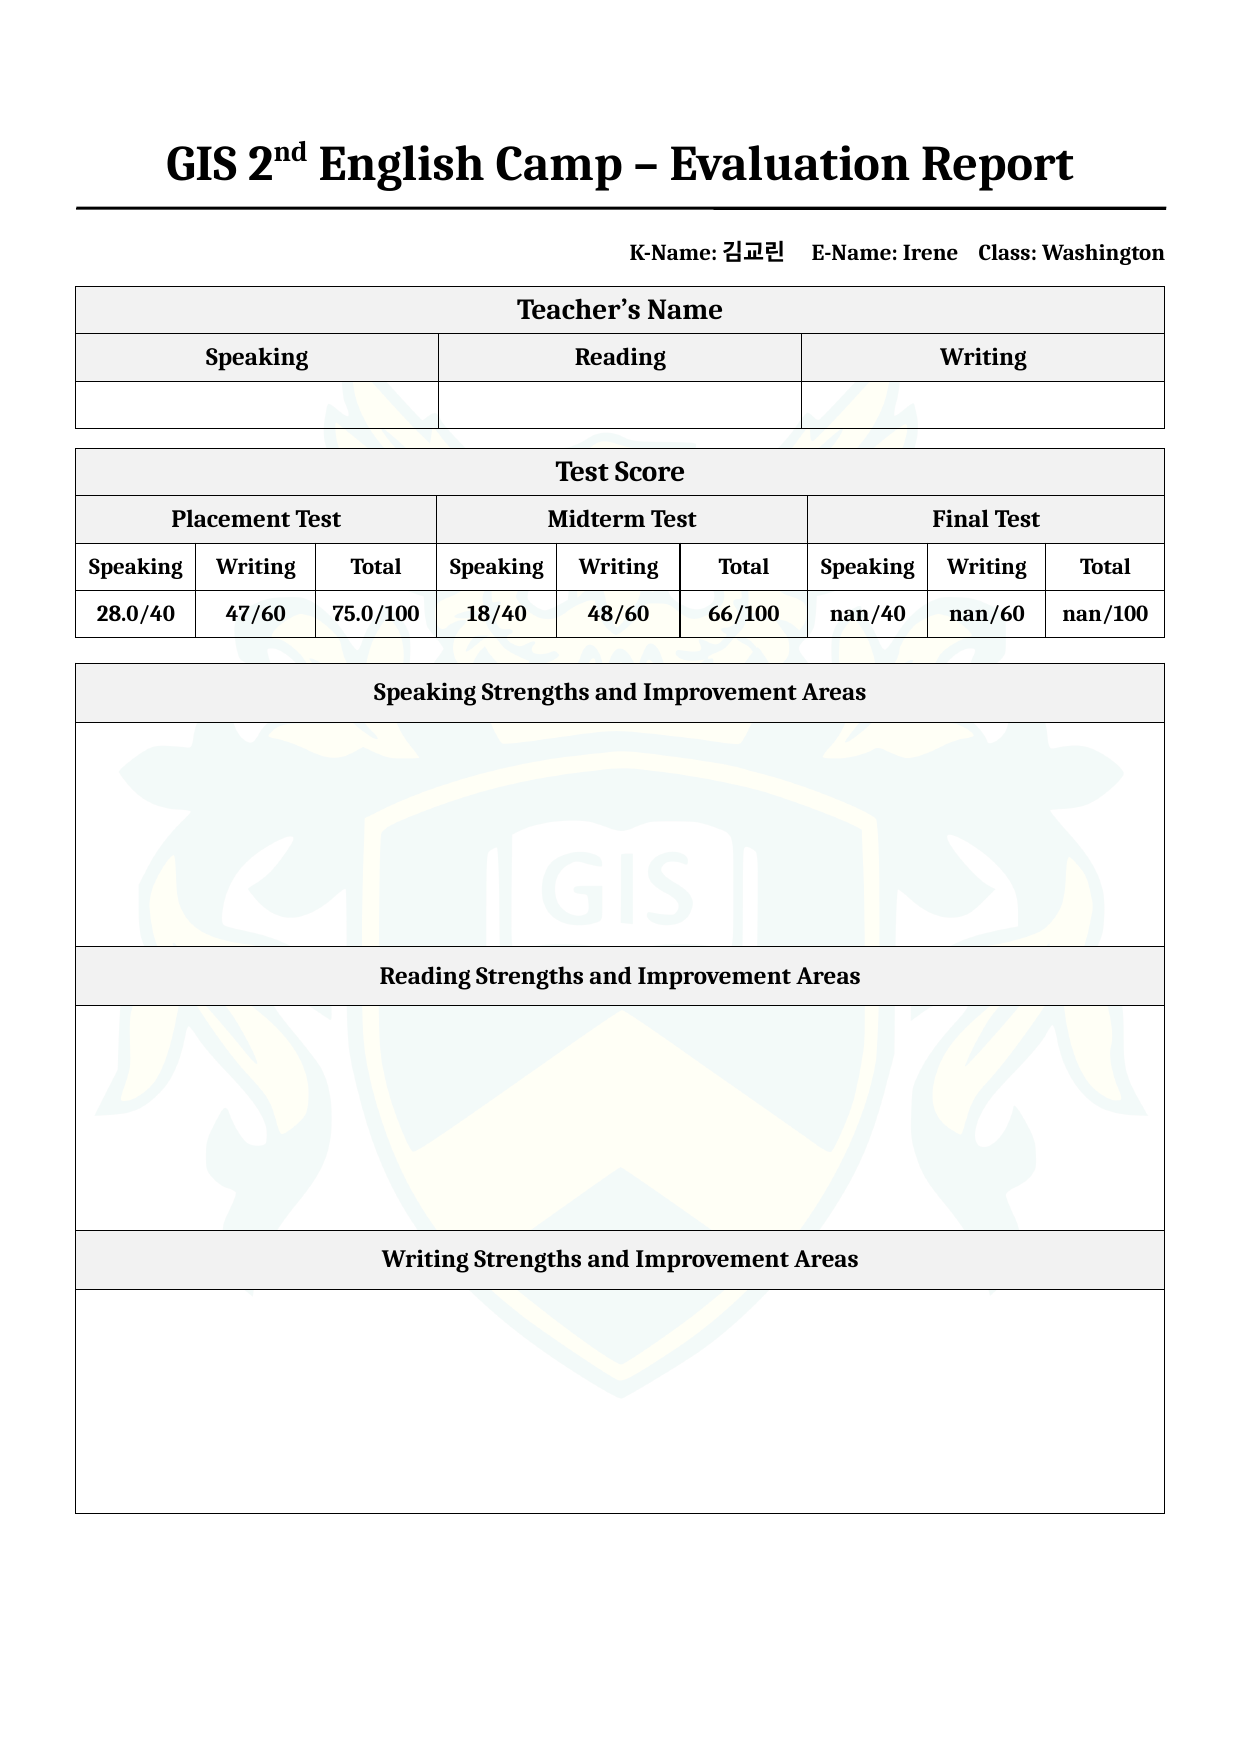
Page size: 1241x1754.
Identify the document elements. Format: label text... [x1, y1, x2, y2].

table_cell Speaking [808, 544, 927, 590]
table_cell 75.0/100 [316, 591, 436, 637]
table_cell Midterm Test [437, 496, 807, 543]
table_cell [76, 1006, 1164, 1229]
table_cell Total [316, 544, 436, 590]
text GIS 2nd English Camp – Evaluation Report [75, 136, 1165, 193]
table_cell Speaking [76, 544, 195, 590]
table_cell Speaking [76, 334, 438, 381]
table_cell 48/60 [557, 591, 679, 637]
table_cell Writing [196, 544, 315, 590]
table_cell Reading [439, 334, 801, 381]
table_cell [439, 382, 801, 428]
table_cell Writing [557, 544, 679, 590]
table_cell nan/60 [928, 591, 1045, 637]
text K-Name: 김교린 E-Name: Irene Class: Washington [75, 233, 1165, 267]
table_cell 28.0/40 [76, 591, 195, 637]
table_header Teacher’s Name [76, 287, 1164, 333]
table_cell [802, 382, 1164, 428]
table_cell 18/40 [437, 591, 556, 637]
table_cell Placement Test [76, 496, 436, 543]
table_cell 66/100 [681, 591, 807, 637]
table_cell Total [1046, 544, 1164, 590]
table_cell Total [681, 544, 807, 590]
table_cell Writing [802, 334, 1164, 381]
table_cell [76, 382, 438, 428]
table_cell 47/60 [196, 591, 315, 637]
table_cell Writing [928, 544, 1045, 590]
table_cell [76, 723, 1164, 946]
table_cell Final Test [808, 496, 1164, 543]
table_cell Reading Strengths and Improvement Areas [76, 947, 1164, 1005]
table_cell nan/40 [808, 591, 927, 637]
table_cell Speaking [437, 544, 556, 590]
table_cell nan/100 [1046, 591, 1164, 637]
table_header Test Score [76, 449, 1164, 495]
table_header Speaking Strengths and Improvement Areas [76, 664, 1164, 722]
table_cell Writing Strengths and Improvement Areas [76, 1231, 1164, 1289]
table_cell [76, 1290, 1164, 1513]
